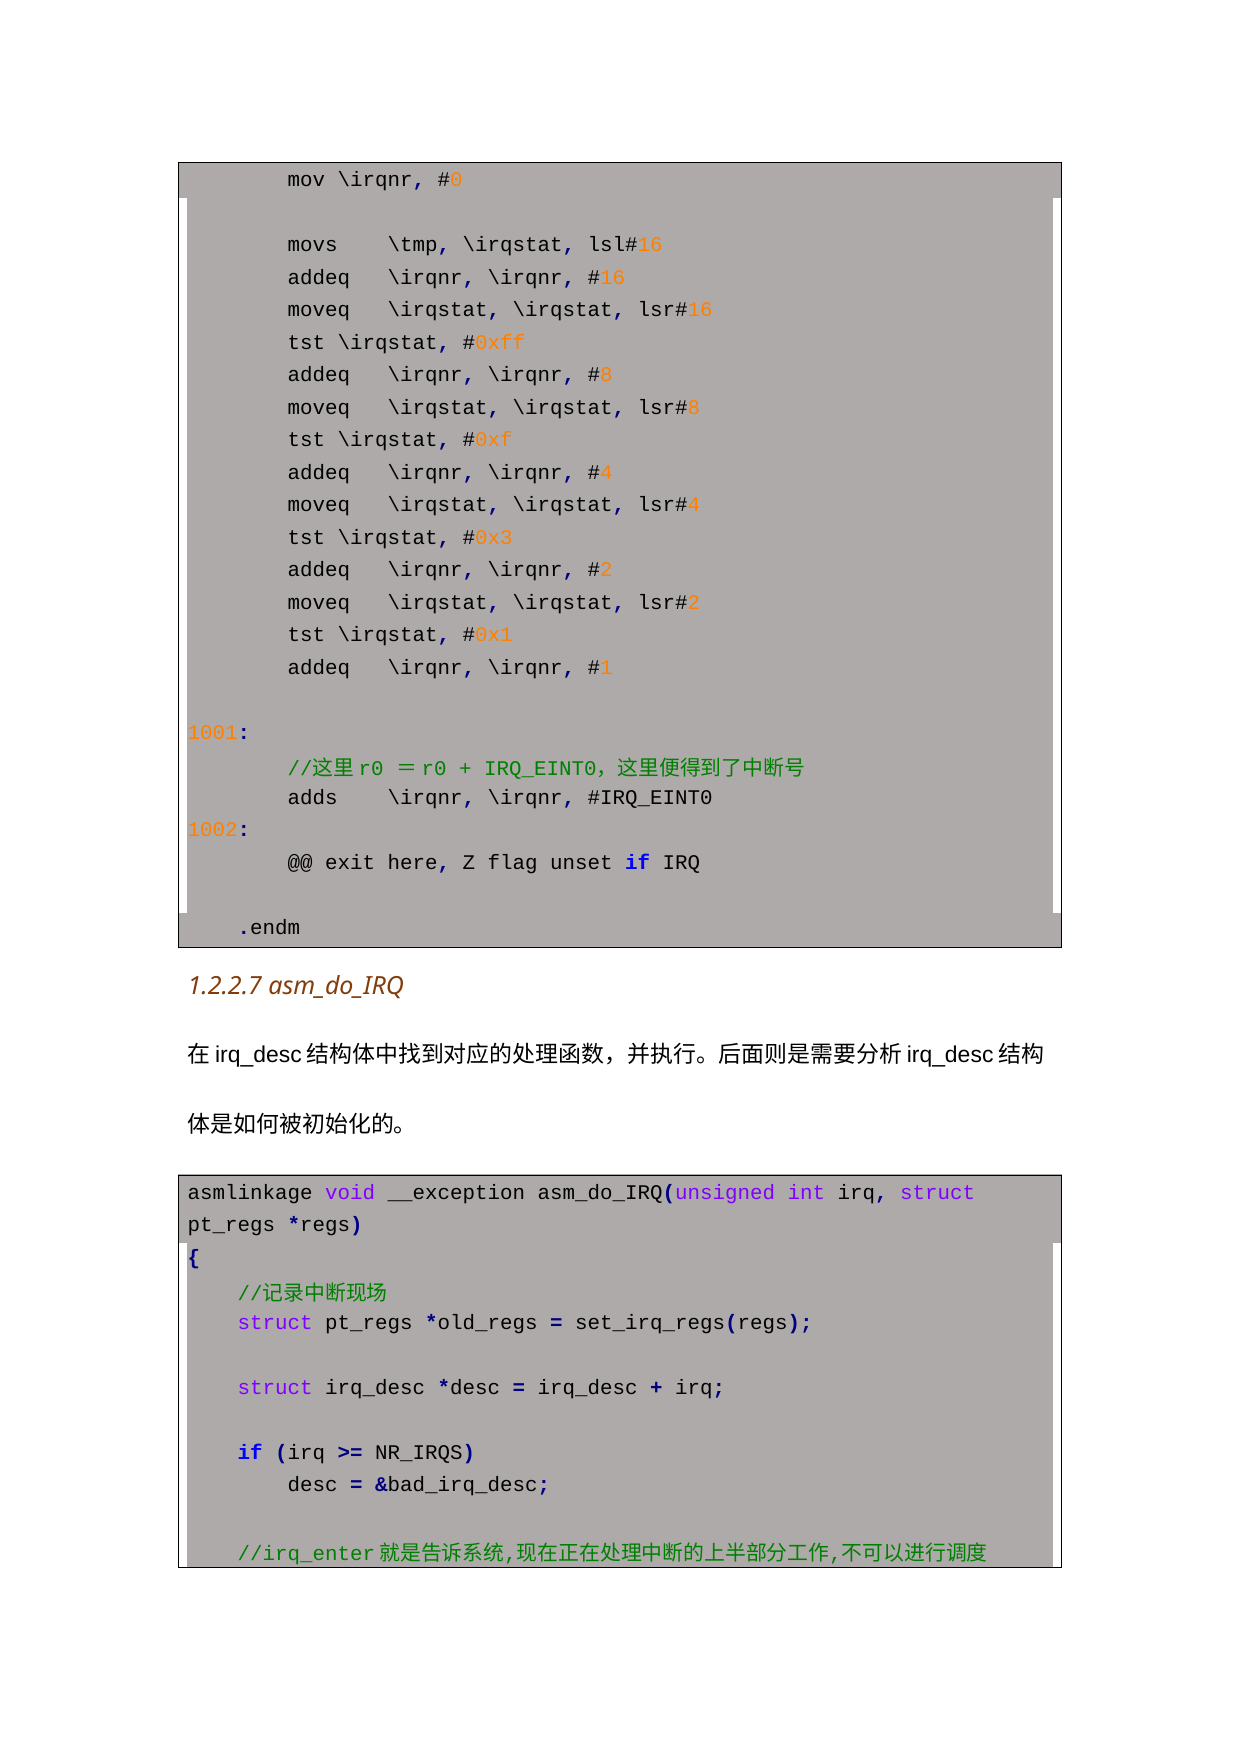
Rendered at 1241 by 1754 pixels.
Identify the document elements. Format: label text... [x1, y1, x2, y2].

text if (irq >= NR_IRQS) [187, 1438, 1053, 1470]
text //irq_enter就是告诉系统,现在正在处理中断的上半部分工作,不可以进行调度 [187, 1535, 1053, 1567]
text @@ exit here, Z flag unset if IRQ [187, 848, 1053, 880]
text //记录中断现场 [187, 1275, 1053, 1308]
text desc = &bad_irq_desc; [187, 1470, 1053, 1503]
text .endm [179, 909, 1061, 947]
text movs \tmp, \irqstat, lsl#16 [187, 230, 1053, 263]
text tst \irqstat, #0x3 [187, 523, 1053, 555]
text moveq \irqstat, \irqstat, lsr#16 [187, 295, 1053, 328]
text 在irq_desc结构体中找到对应的处理函数，并执行。后面则是需要分析irq_desc结构体是如何被初始化的。 [187, 1020, 1053, 1155]
text addeq \irqnr, \irqnr, #8 [187, 360, 1053, 393]
text addeq \irqnr, \irqnr, #1 [187, 653, 1053, 685]
text 1001: [187, 718, 1053, 750]
text tst \irqstat, #0xff [187, 328, 1053, 360]
text addeq \irqnr, \irqnr, #16 [187, 263, 1053, 295]
text addeq \irqnr, \irqnr, #4 [187, 458, 1053, 490]
text tst \irqstat, #0x1 [187, 620, 1053, 653]
text mov \irqnr, #0 [179, 163, 1061, 198]
text //这里r0 ＝ r0 + IRQ_EINT0，这里便得到了中断号 [187, 750, 1053, 783]
text 1002: [187, 815, 1053, 848]
text adds \irqnr, \irqnr, #IRQ_EINT0 [187, 783, 1053, 815]
text addeq \irqnr, \irqnr, #2 [187, 555, 1053, 588]
text { [187, 1243, 1053, 1275]
text struct irq_desc *desc = irq_desc + irq; [187, 1373, 1053, 1405]
text moveq \irqstat, \irqstat, lsr#4 [187, 490, 1053, 523]
text tst \irqstat, #0xf [187, 425, 1053, 458]
text moveq \irqstat, \irqstat, lsr#8 [187, 393, 1053, 425]
text moveq \irqstat, \irqstat, lsr#2 [187, 588, 1053, 620]
text asmlinkage void __exception asm_do_IRQ(unsigned int irq, struct pt_regs *regs) [179, 1176, 1061, 1243]
subtitle 1.2.2.7 asm_do_IRQ [187, 952, 1053, 1017]
text struct pt_regs *old_regs = set_irq_regs(regs); [187, 1308, 1053, 1340]
